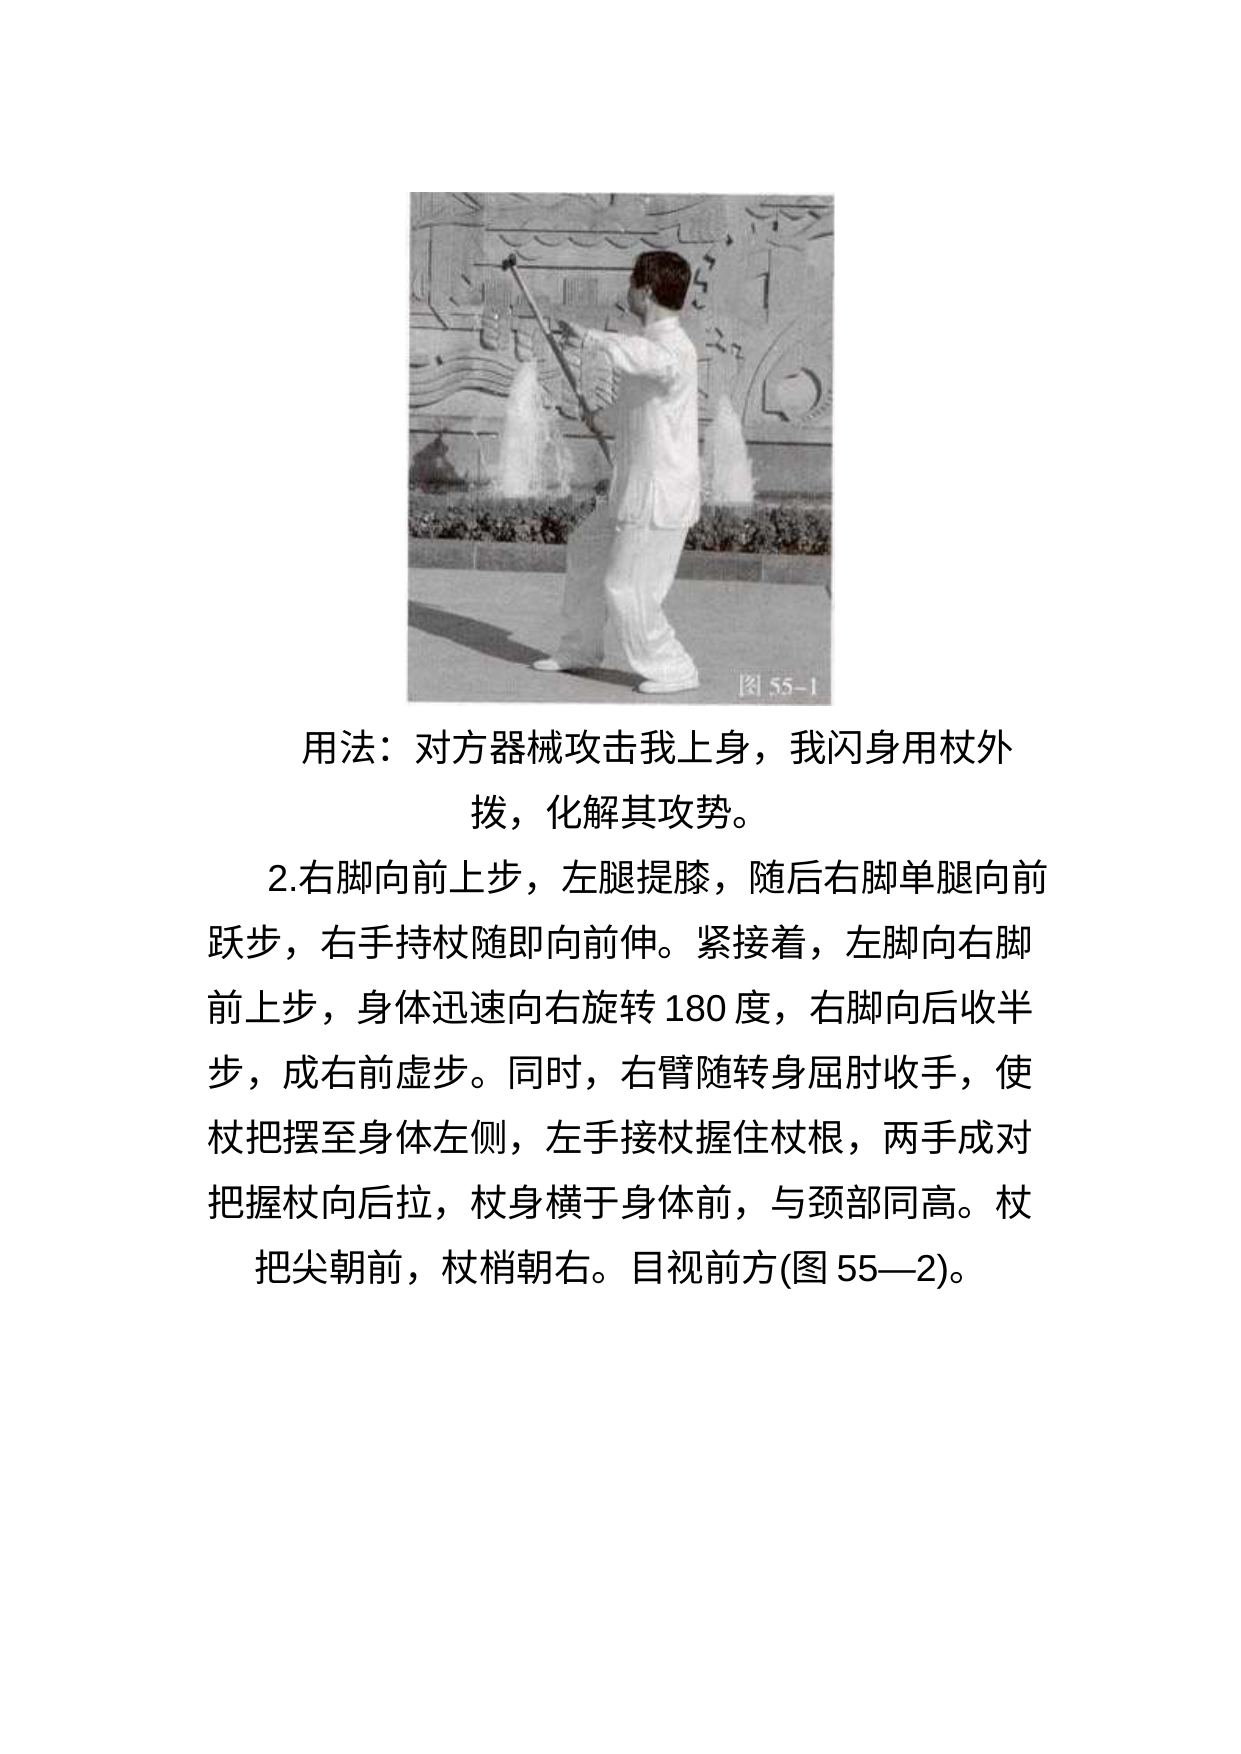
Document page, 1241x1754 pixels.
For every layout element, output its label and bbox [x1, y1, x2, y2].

table_header [188, 162, 1053, 1328]
picture [405, 192, 835, 706]
